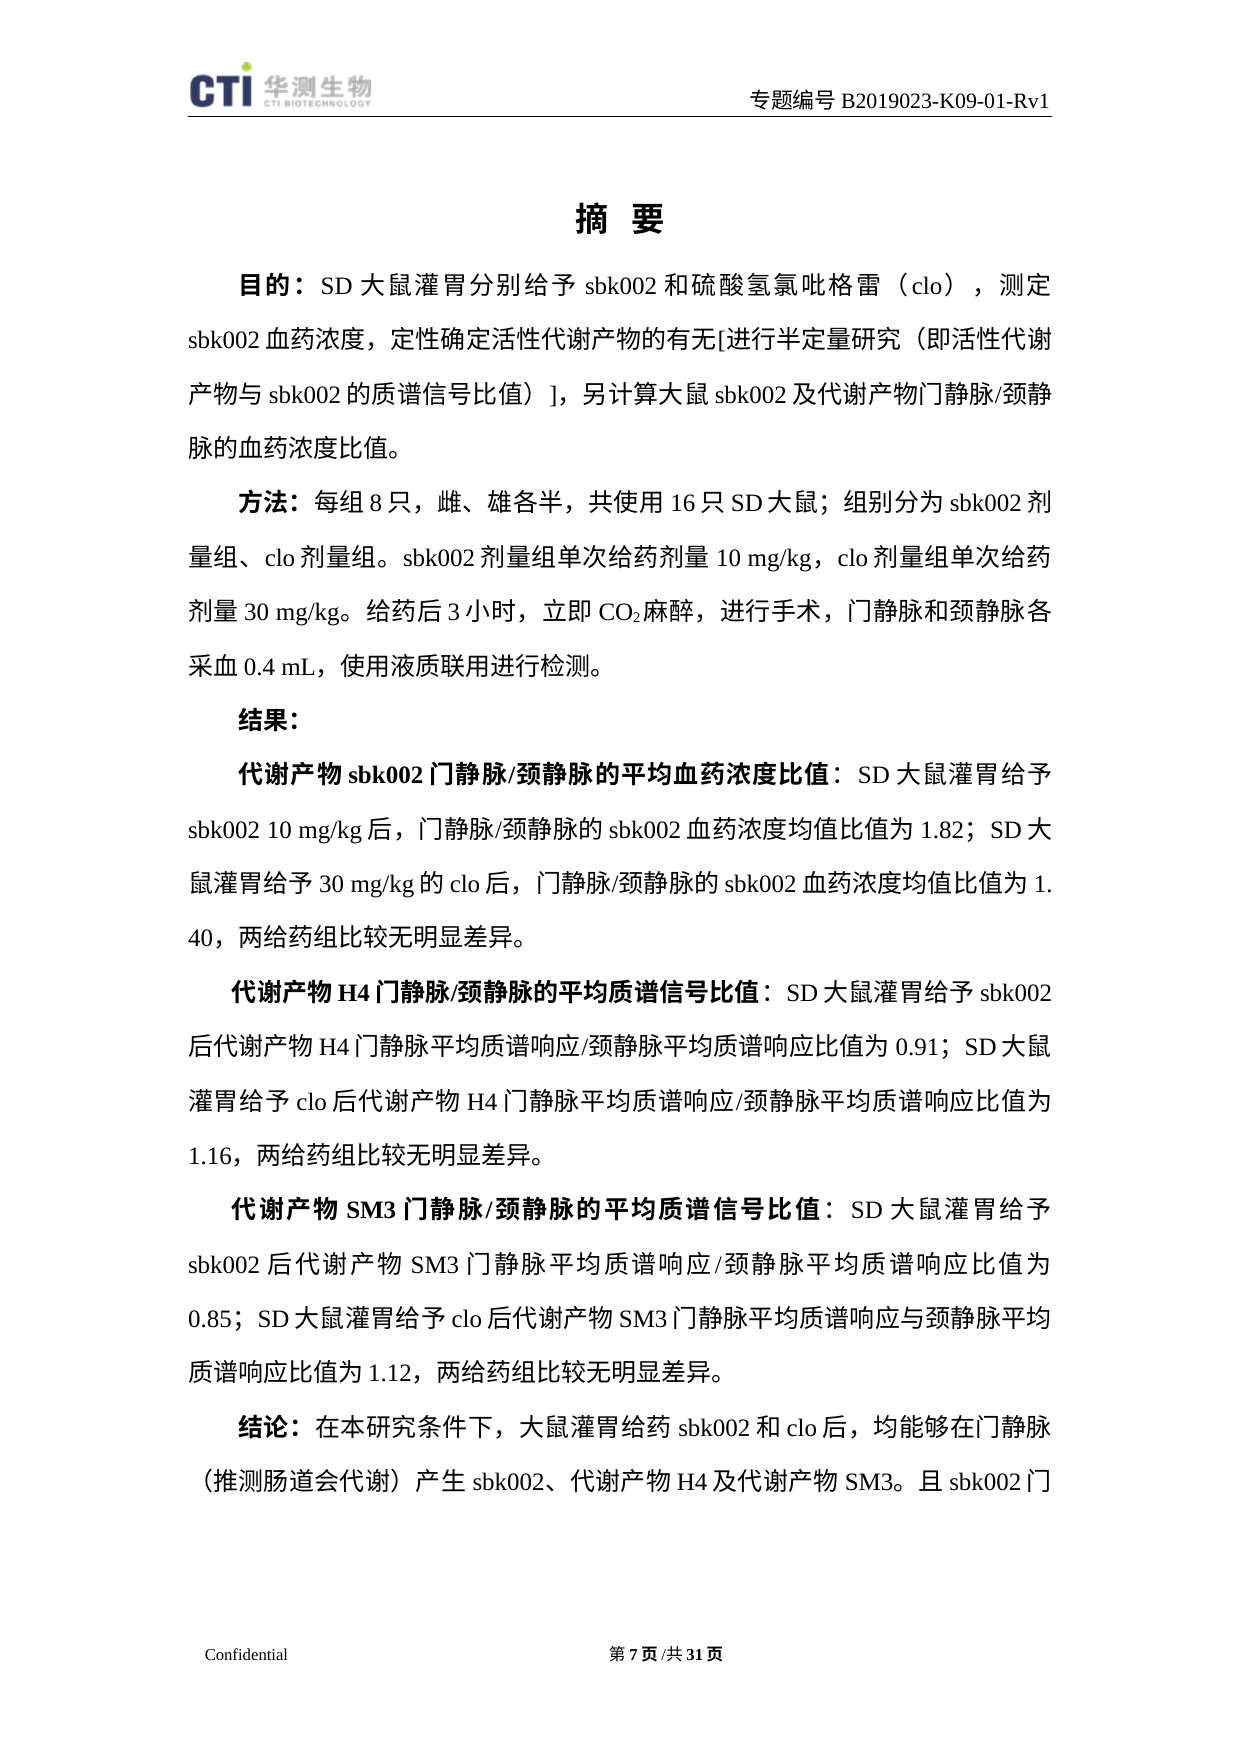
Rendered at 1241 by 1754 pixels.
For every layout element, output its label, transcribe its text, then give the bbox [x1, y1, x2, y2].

text 结果： [188, 700, 1052, 737]
picture [190, 62, 372, 108]
text 方法：每组8只，雌、雄各半，共使用16只SD大鼠；组别分为sbk002剂量组、clo剂量组。sbk002剂量组单次给药剂量10 mg/kg，clo剂量组单次给药剂量30 mg/kg。给药后3小时，立即CO2麻醉，进行手术，门静脉和颈静脉各采血 0.4 mL，使用液质联用进行检测。 [188, 483, 1052, 682]
text 目的：SD大鼠灌胃分别给予sbk002和硫酸氢氯吡格雷（clo），测定sbk002血药浓度，定性确定活性代谢产物的有无[进行半定量研究（即活性代谢产物与sbk002的质谱信号比值）]，另计算大鼠sbk002及代谢产物门静脉/颈静脉的血药浓度比值。 [188, 265, 1052, 465]
text 代谢产物H4门静脉/颈静脉的平均质谱信号比值：SD大鼠灌胃给予sbk002后代谢产物H4门静脉平均质谱响应/颈静脉平均质谱响应比值为0.91；SD大鼠灌胃给予clo后代谢产物H4门静脉平均质谱响应/颈静脉平均质谱响应比值为1.16，两给药组比较无明显差异。 [188, 972, 1052, 1172]
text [188, 1407, 1052, 1498]
text 代谢产物sbk002门静脉/颈静脉的平均血药浓度比值：SD大鼠灌胃给予sbk002 10 mg/kg后，门静脉/颈静脉的sbk002血药浓度均值比值为1.82；SD大鼠灌胃给予30 mg/kg的clo后，门静脉/颈静脉的sbk002血药浓度均值比值为1.40，两给药组比较无明显差异。 [188, 755, 1052, 954]
text 代谢产物SM3门静脉/颈静脉的平均质谱信号比值：SD大鼠灌胃给予sbk002后代谢产物SM3门静脉平均质谱响应/颈静脉平均质谱响应比值为0.85；SD大鼠灌胃给予clo后代谢产物SM3门静脉平均质谱响应与颈静脉平均质谱响应比值为1.12，两给药组比较无明显差异。 [188, 1190, 1052, 1389]
title 摘 要 [188, 193, 1052, 241]
